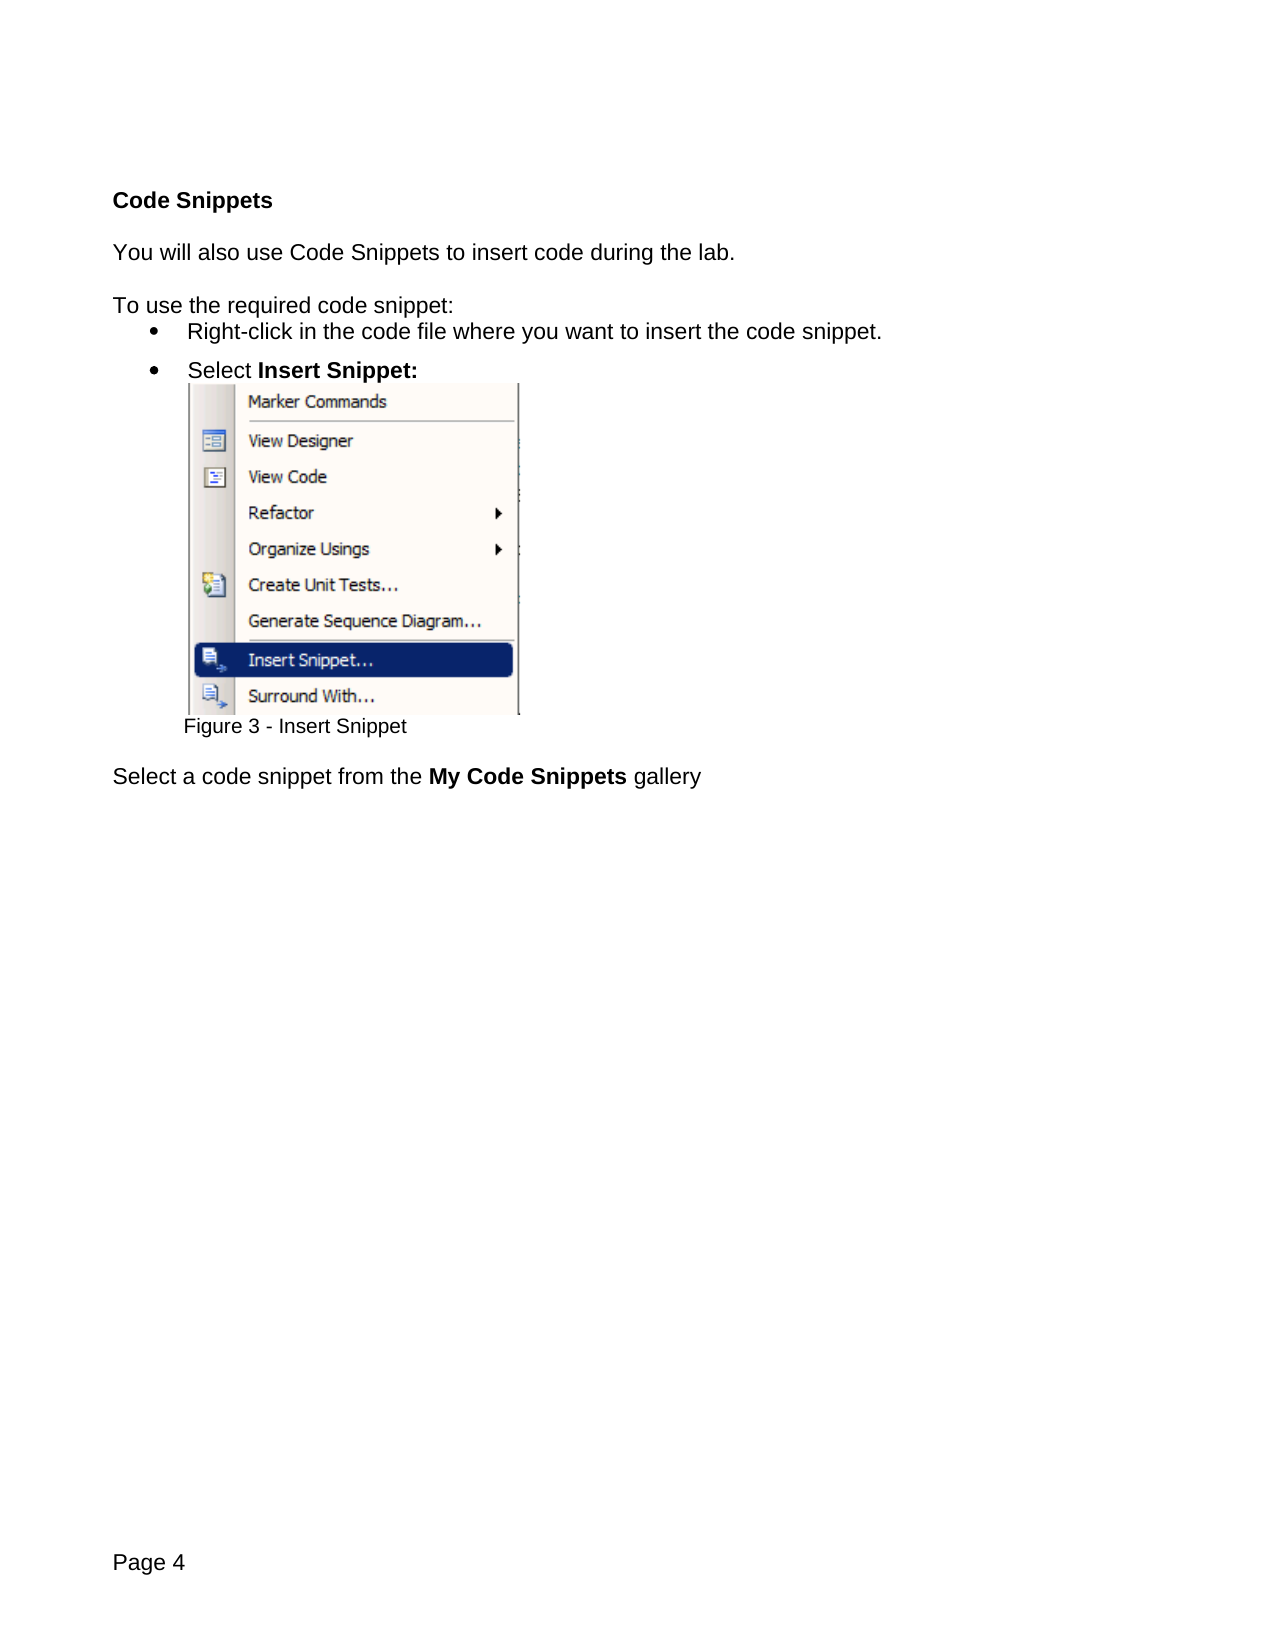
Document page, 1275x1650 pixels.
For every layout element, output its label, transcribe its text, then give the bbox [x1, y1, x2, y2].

subtitle Code Snippets [112, 187, 1162, 214]
list Right-click in the code file where you want to insert the code snippet. [150, 318, 1162, 344]
text Figure 3 - Insert Snippet [183, 714, 1162, 738]
text Select a code snippet from the My Code Snippets gallery [112, 763, 1162, 790]
text You will also use Code Snippets to insert code during the lab. [112, 239, 1162, 265]
picture [187, 383, 521, 715]
text To use the required code snippet: [112, 292, 1162, 318]
list Select Insert Snippet: [150, 357, 1162, 383]
